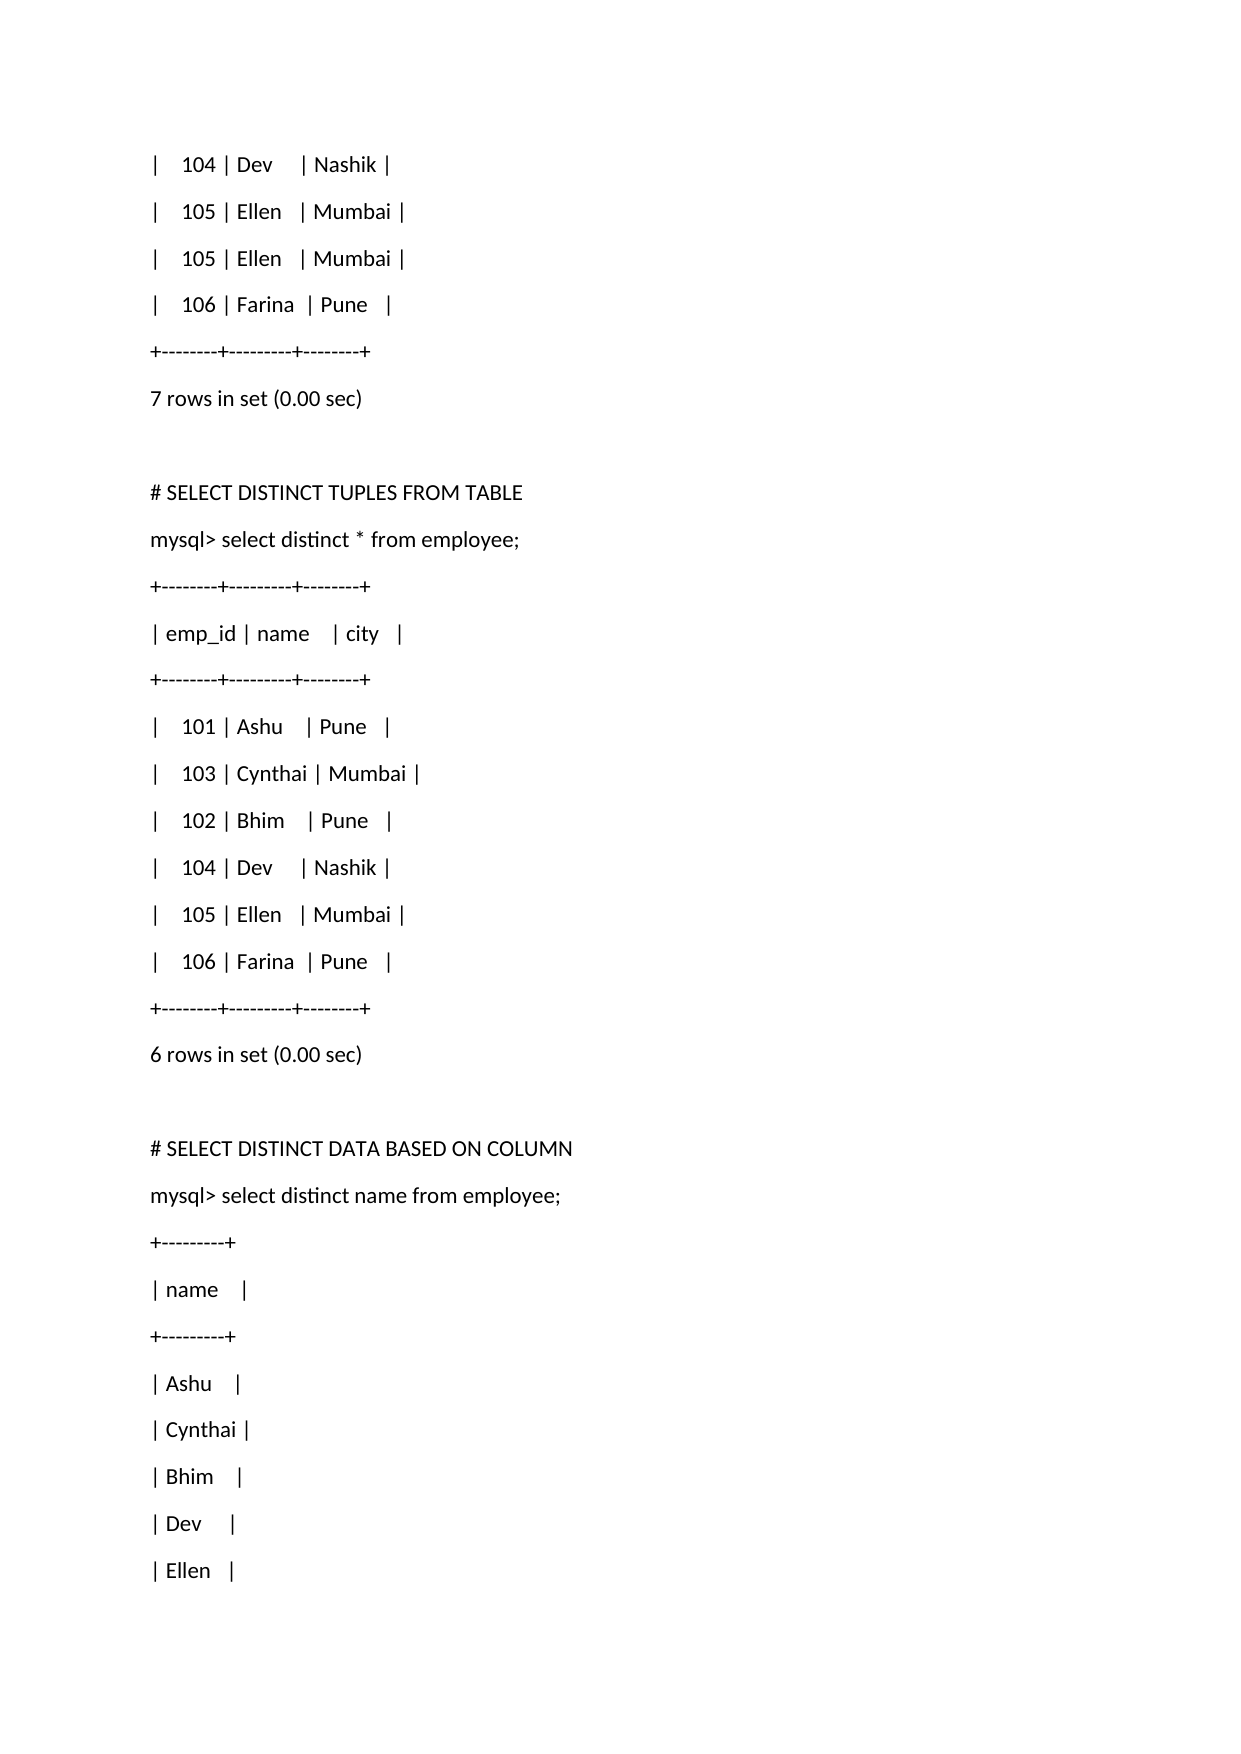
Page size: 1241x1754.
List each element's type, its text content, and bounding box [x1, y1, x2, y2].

text | 105 | Ellen | Mumbai | [150, 244, 1090, 272]
text | Cynthai | [150, 1416, 1090, 1444]
text +--------+---------+--------+ [150, 572, 1090, 600]
text mysql> select distinct name from employee; [150, 1181, 1090, 1209]
text +--------+---------+--------+ [150, 994, 1090, 1022]
text # SELECT DISTINCT DATA BASED ON COLUMN [150, 1134, 1090, 1162]
text | 102 | Bhim | Pune | [150, 806, 1090, 834]
text mysql> select distinct * from employee; [150, 525, 1090, 553]
text +--------+---------+--------+ [150, 666, 1090, 694]
text | 101 | Ashu | Pune | [150, 712, 1090, 741]
text | 105 | Ellen | Mumbai | [150, 197, 1090, 225]
text | 106 | Farina | Pune | [150, 947, 1090, 975]
text +--------+---------+--------+ [150, 337, 1090, 366]
text | Ashu | [150, 1369, 1090, 1397]
text | 104 | Dev | Nashik | [150, 853, 1090, 881]
text | 103 | Cynthai | Mumbai | [150, 759, 1090, 787]
text 7 rows in set (0.00 sec) [150, 384, 1090, 412]
text | name | [150, 1275, 1090, 1303]
text | 106 | Farina | Pune | [150, 291, 1090, 319]
text | Ellen | [150, 1556, 1090, 1584]
text +---------+ [150, 1228, 1090, 1256]
text # SELECT DISTINCT TUPLES FROM TABLE [150, 478, 1090, 506]
text | Dev | [150, 1509, 1090, 1537]
text 6 rows in set (0.00 sec) [150, 1041, 1090, 1069]
text | 105 | Ellen | Mumbai | [150, 900, 1090, 928]
text +---------+ [150, 1322, 1090, 1350]
text | Bhim | [150, 1462, 1090, 1491]
text | emp_id | name | city | [150, 619, 1090, 647]
text | 104 | Dev | Nashik | [150, 150, 1090, 178]
